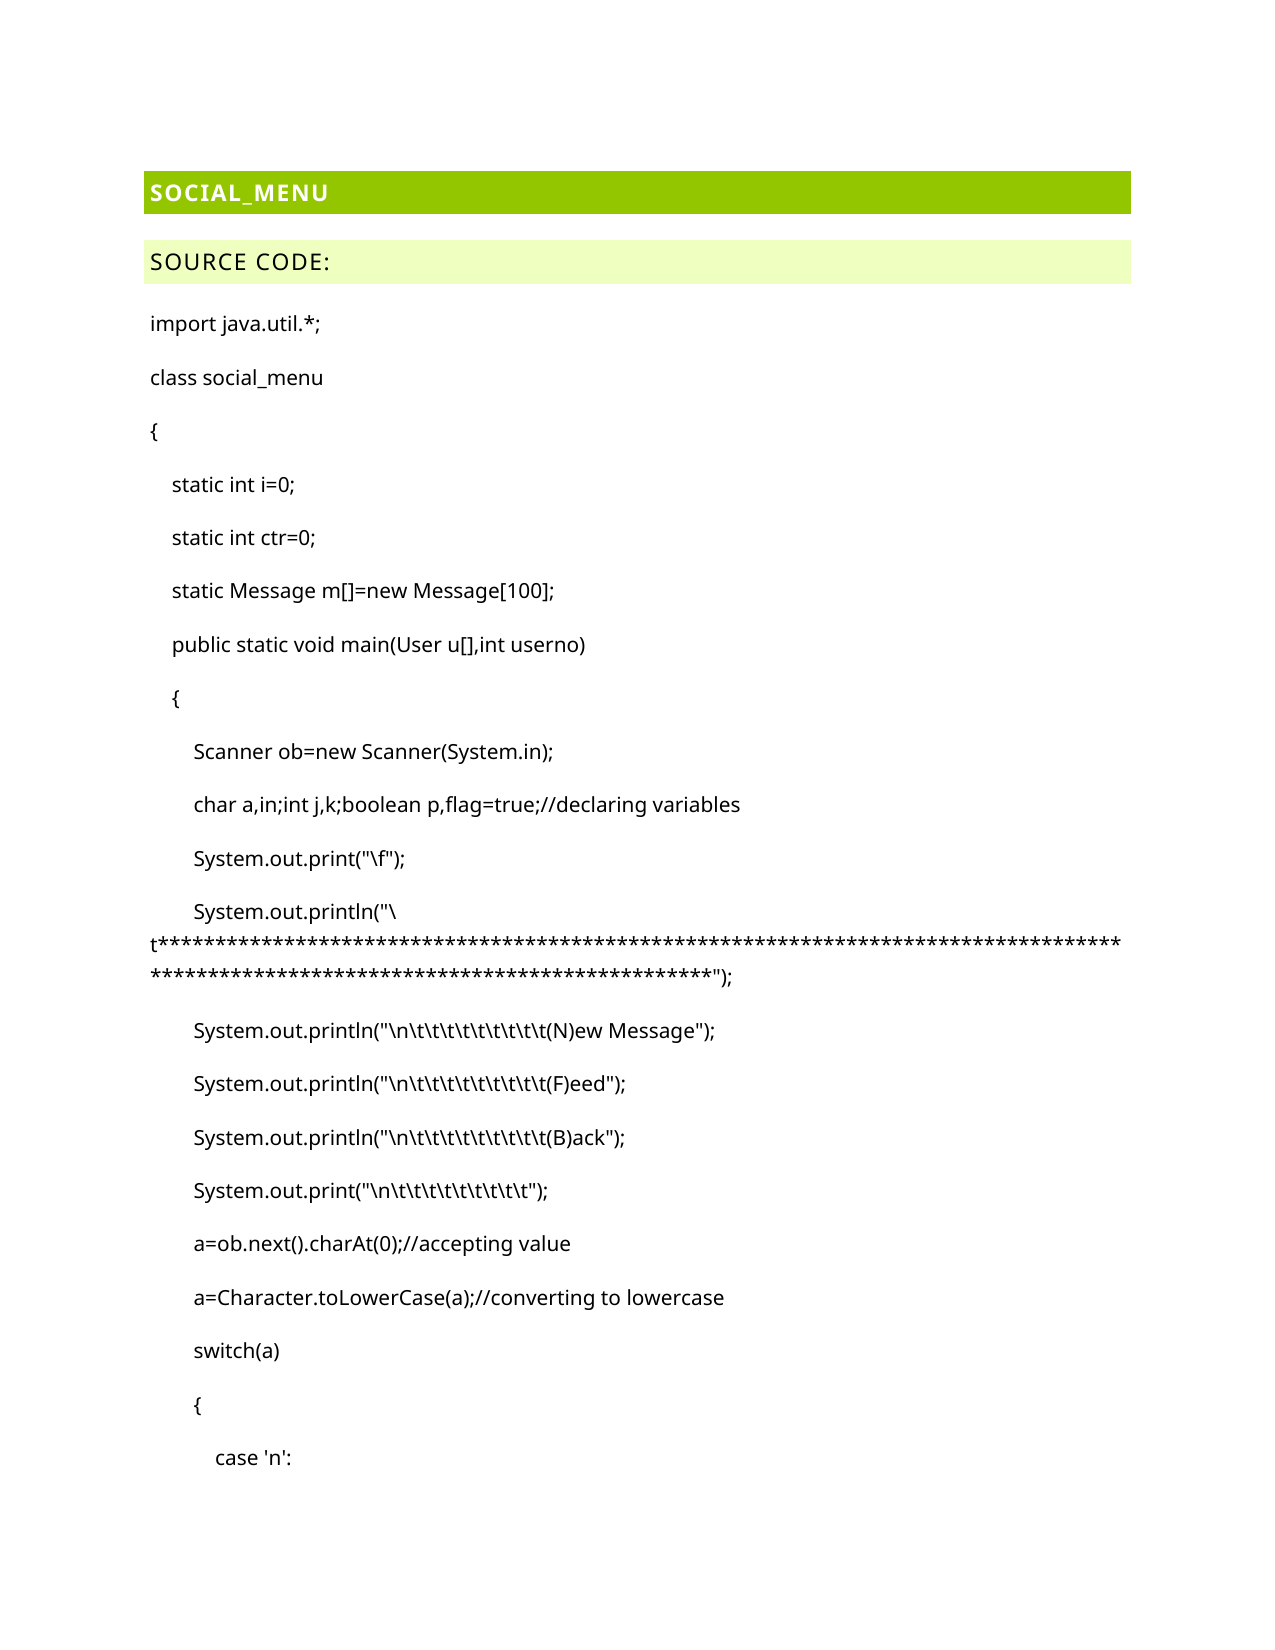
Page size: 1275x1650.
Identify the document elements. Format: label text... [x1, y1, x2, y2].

text public static void main(User u[],int userno) [150, 630, 1125, 658]
text { [150, 683, 1125, 712]
text System.out.println("\n\t\t\t\t\t\t\t\t\t(F)eed"); [150, 1069, 1125, 1098]
text System.out.println("\n\t\t\t\t\t\t\t\t\t(B)ack"); [150, 1123, 1125, 1151]
text a=ob.next().charAt(0);//accepting value [150, 1229, 1125, 1258]
subtitle social_menu [150, 177, 1125, 208]
text { [150, 1390, 1125, 1418]
text case 'n': [150, 1443, 1125, 1472]
text Scanner ob=new Scanner(System.in); [150, 737, 1125, 765]
text static int ctr=0; [150, 523, 1125, 552]
text System.out.print("\f"); [150, 844, 1125, 872]
text { [150, 416, 1125, 445]
text System.out.print("\n\t\t\t\t\t\t\t\t\t"); [150, 1176, 1125, 1204]
subtitle source code: [150, 246, 1125, 278]
text class social_menu [150, 363, 1125, 391]
text System.out.println("\n\t\t\t\t\t\t\t\t\t(N)ew Message"); [150, 1016, 1125, 1044]
text char a,in;int j,k;boolean p,flag=true;//declaring variables [150, 790, 1125, 819]
text static Message m[]=new Message[100]; [150, 577, 1125, 605]
text static int i=0; [150, 470, 1125, 498]
text a=Character.toLowerCase(a);//converting to lowercase [150, 1283, 1125, 1311]
text System.out.println("\t*************************************************************************************************************************************"); [150, 897, 1125, 991]
text switch(a) [150, 1336, 1125, 1365]
text import java.util.*; [150, 309, 1125, 338]
